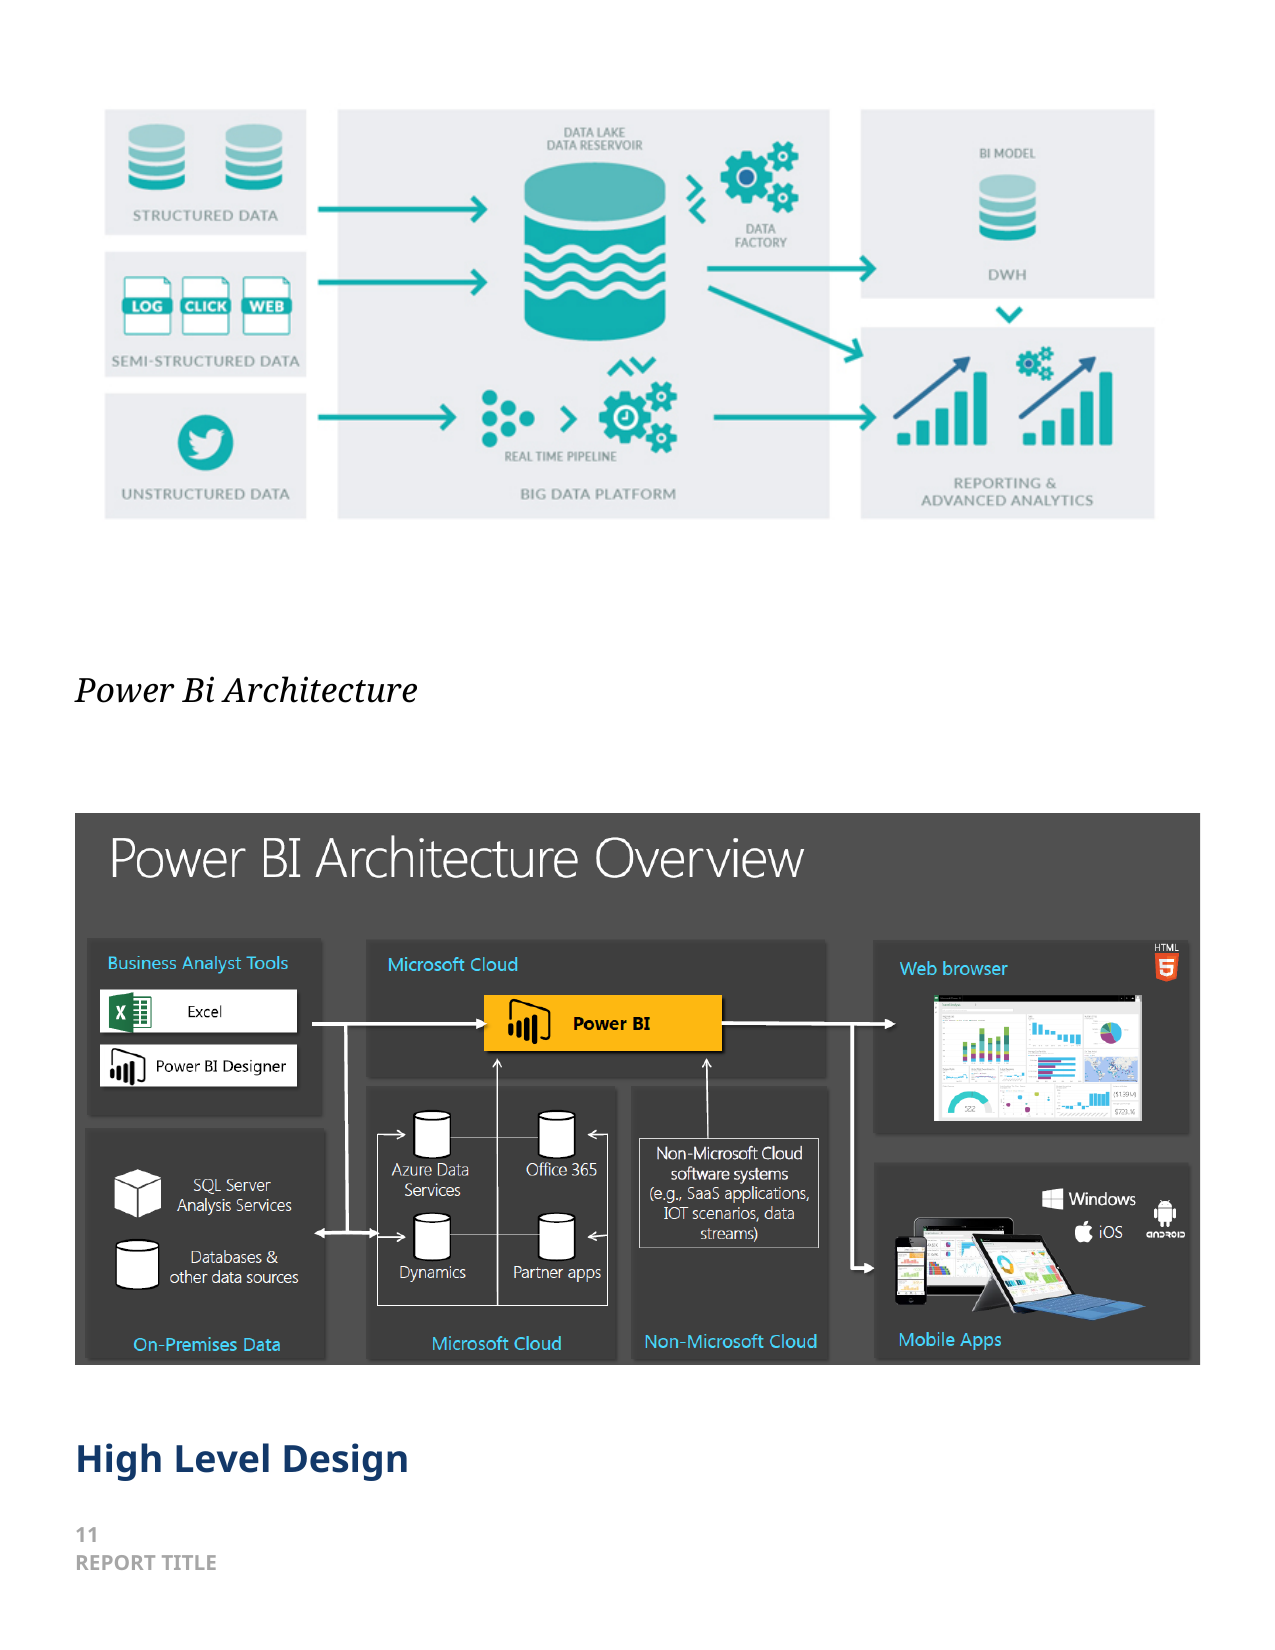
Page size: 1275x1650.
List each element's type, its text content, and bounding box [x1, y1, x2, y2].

subtitle High Level Design [75, 1432, 1200, 1483]
picture [75, 75, 1200, 565]
subtitle Power Bi Architecture [75, 666, 1200, 712]
picture [75, 813, 1200, 1365]
